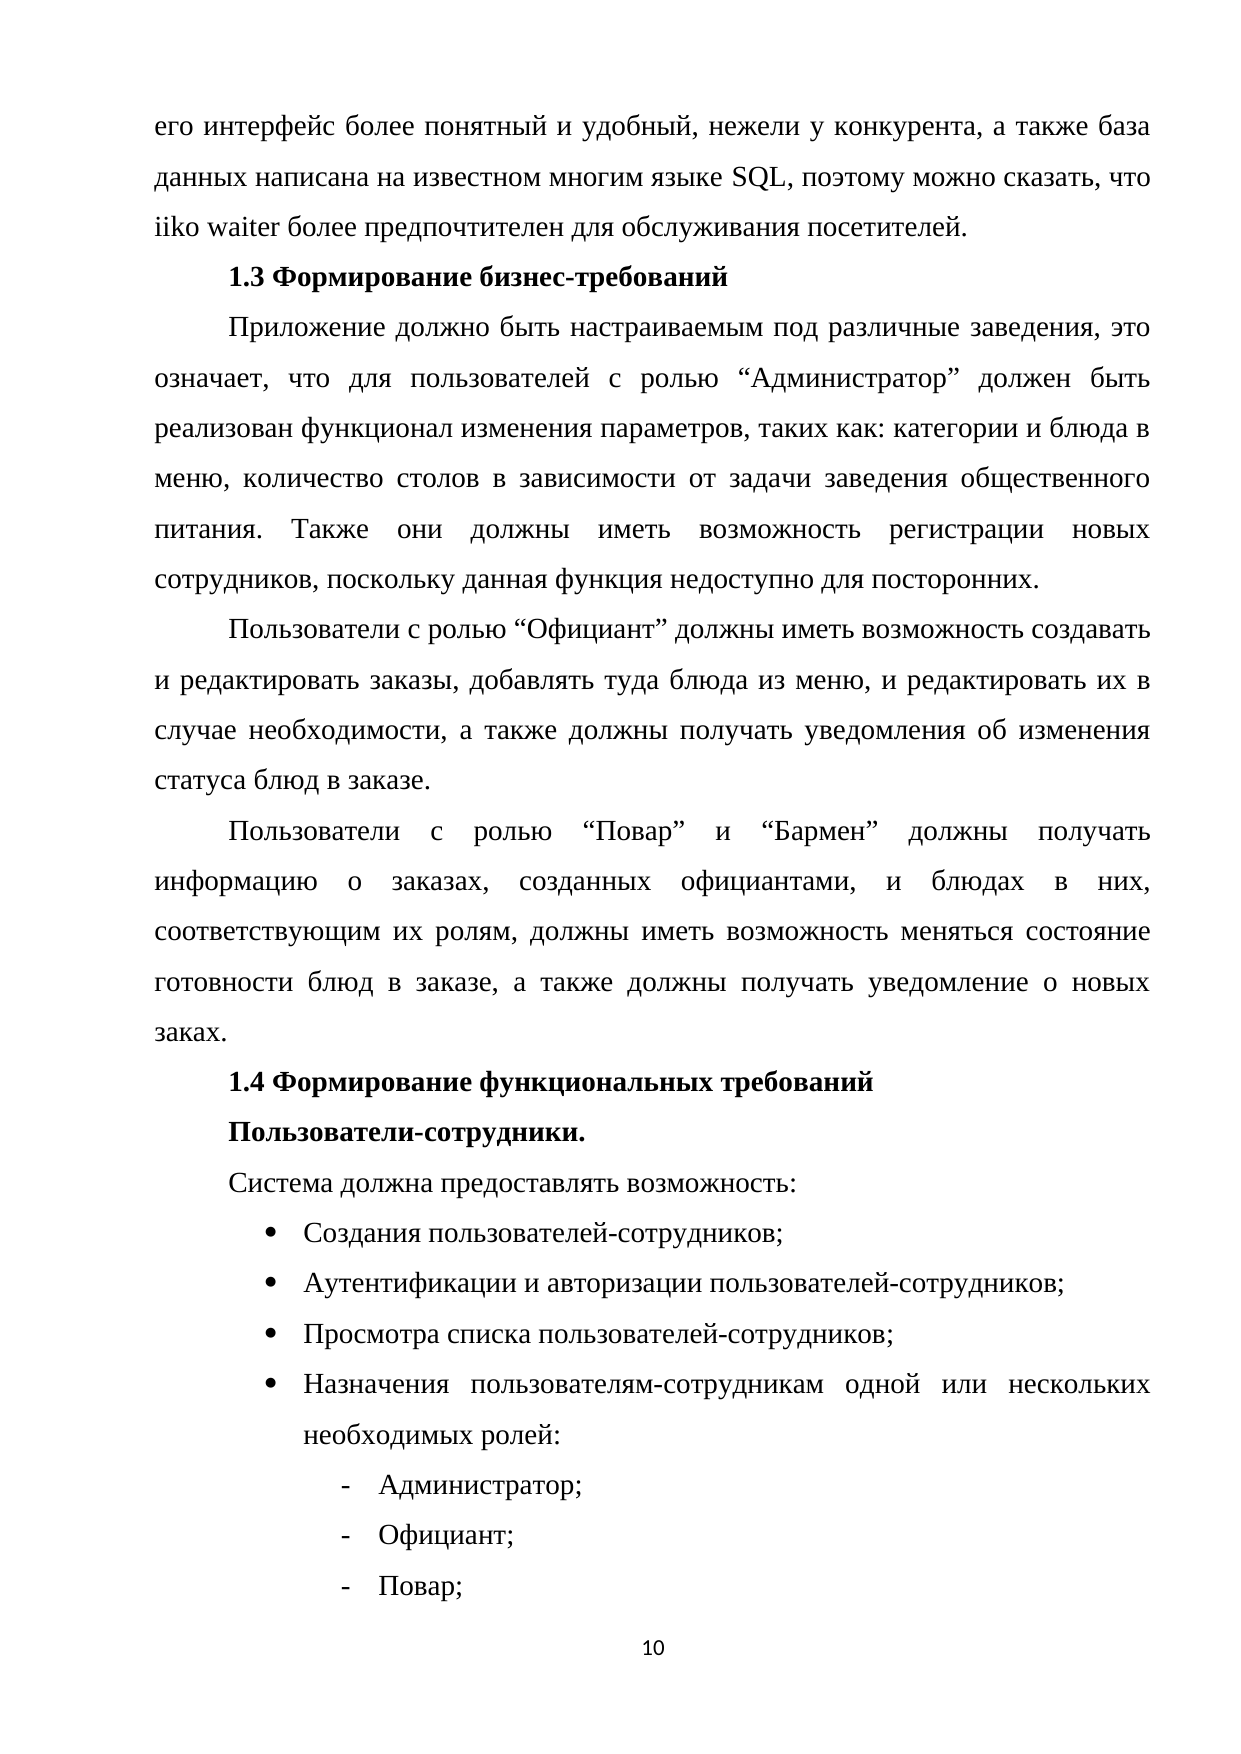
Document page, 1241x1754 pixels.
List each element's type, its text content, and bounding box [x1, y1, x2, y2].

list Назначения пользователям-сотрудникам одной или нескольких необходимых ролей: [266, 1366, 1151, 1450]
list Аутентификации и авторизации пользователей-сотрудников; [266, 1266, 1151, 1299]
text Пользователи с ролью “Повар” и “Бармен” должны получать информацию о заказах, созданных официантами, и блюдах в них, соответствующим их ролям, должны иметь возможность меняться состояние готовности блюд в заказе, а также должны получать уведомление о новых заках. [154, 813, 1151, 1047]
list Создания пользователей-сотрудников; [266, 1215, 1151, 1249]
subtitle Формирование функциональных требований [228, 1064, 1151, 1098]
text Приложение должно быть настраиваемым под различные заведения, это означает, что для пользователей с ролью “Администратор” должен быть реализован функционал изменения параметров, таких как: категории и блюда в меню, количество столов в зависимости от задачи заведения общественного питания. Также они должны иметь возможность регистрации новых сотрудников, поскольку данная функция недоступно для посторонних. [154, 309, 1151, 595]
list Администратор; [341, 1467, 1151, 1501]
text Пользователи с ролью “Официант” должны иметь возможность создавать и редактировать заказы, добавлять туда блюда из меню, и редактировать их в случае необходимости, а также должны получать уведомления об изменения статуса блюд в заказе. [154, 611, 1151, 796]
text Система должна предоставлять возможность: [154, 1165, 1151, 1198]
list Просмотра списка пользователей-сотрудников; [266, 1316, 1151, 1350]
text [154, 108, 1151, 242]
subtitle Формирование бизнес-требований [228, 259, 1151, 293]
list Повар; [341, 1568, 1151, 1601]
text Пользователи-сотрудники. [154, 1114, 1151, 1148]
list Официант; [341, 1517, 1151, 1551]
